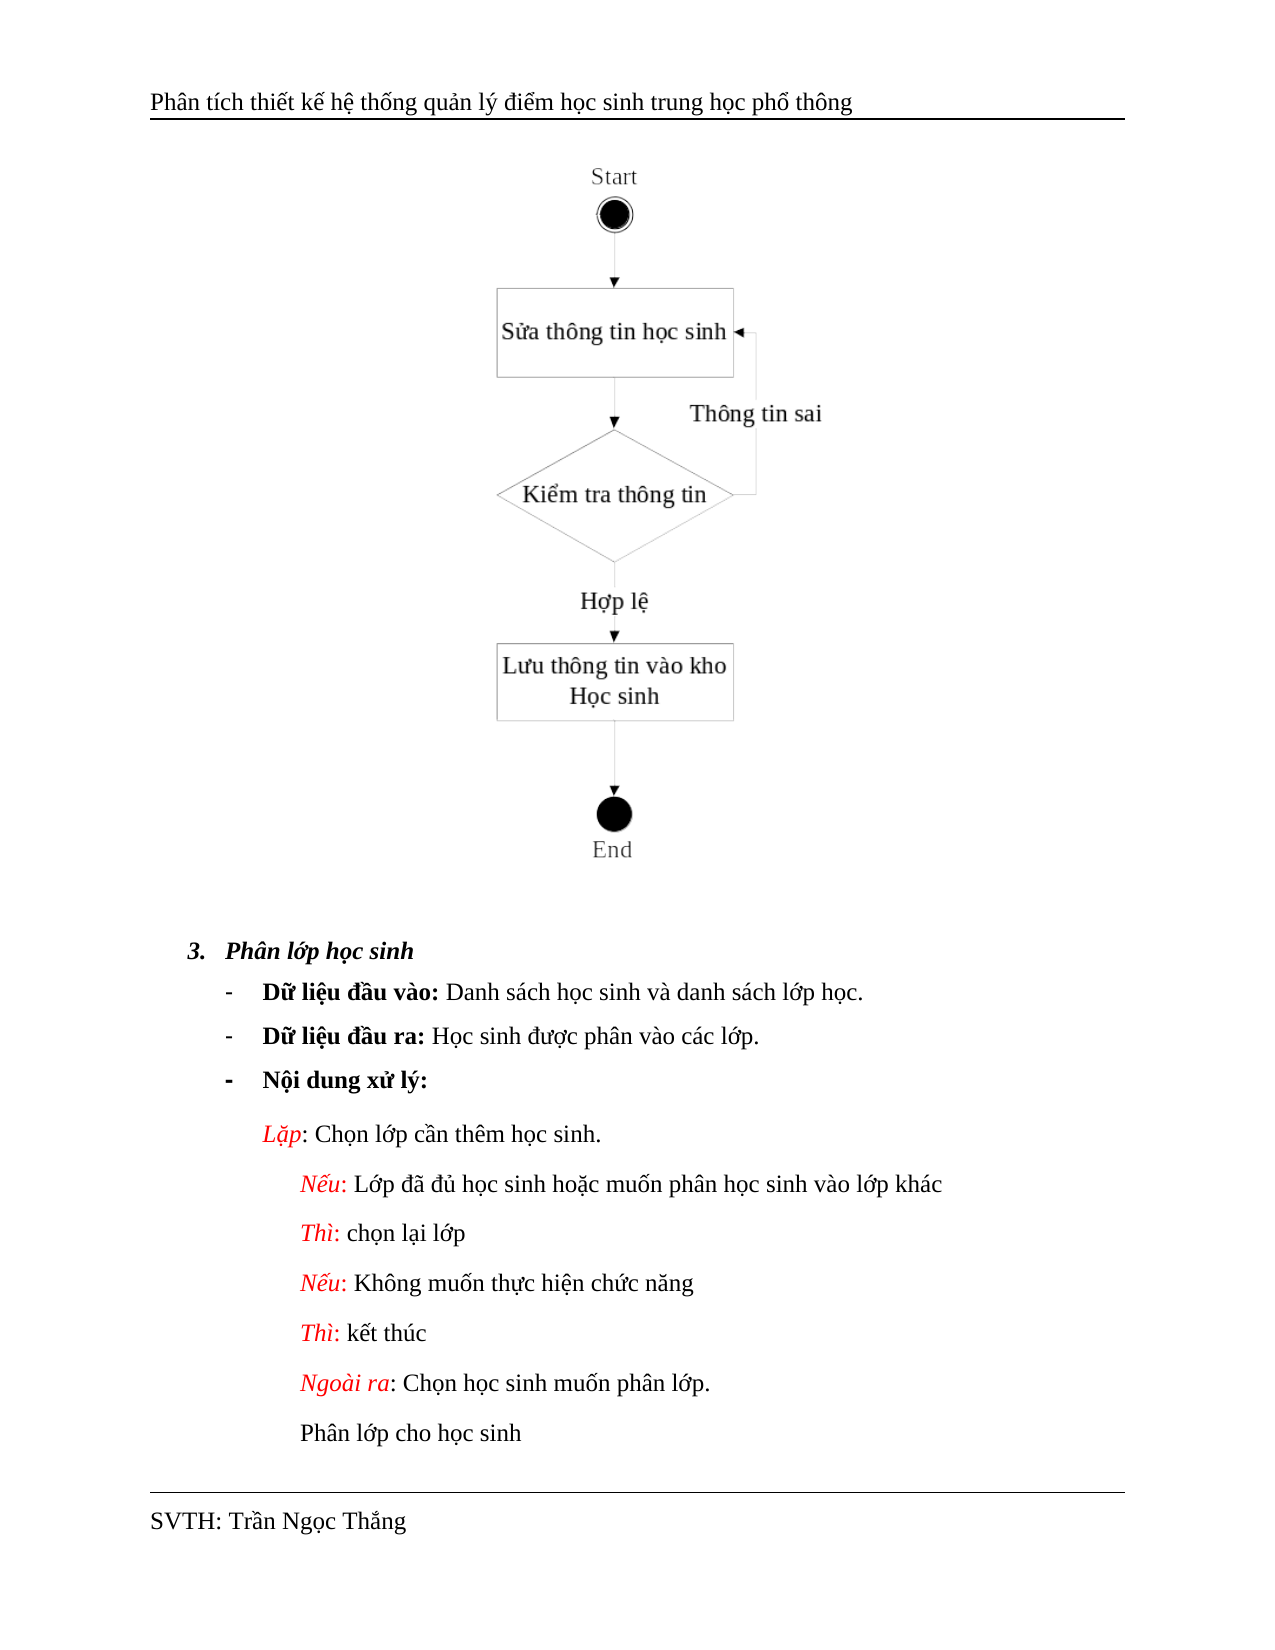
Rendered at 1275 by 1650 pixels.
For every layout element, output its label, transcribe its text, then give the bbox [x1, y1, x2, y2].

text Thì: kết thúc [300, 1318, 1125, 1347]
text Nếu: Không muốn thực hiện chức năng [300, 1268, 1125, 1297]
text Nếu: Lớp đã đủ học sinh hoặc muốn phân học sinh vào lớp khác [300, 1169, 1125, 1197]
list Dữ liệu đầu vào: Danh sách học sinh và danh sách lớp học. [225, 974, 1125, 1008]
text Phân lớp cho học sinh [300, 1418, 1125, 1446]
list Nội dung xử lý: [225, 1062, 1125, 1096]
list Dữ liệu đầu ra: Học sinh được phân vào các lớp. [225, 1018, 1125, 1052]
text Lặp: Chọn lớp cần thêm học sinh. [262, 1119, 1125, 1148]
text Ngoài ra: Chọn học sinh muốn phân lớp. [300, 1368, 1125, 1397]
list Phân lớp học sinh [187, 936, 1125, 965]
text Thì: chọn lại lớp [300, 1218, 1125, 1247]
